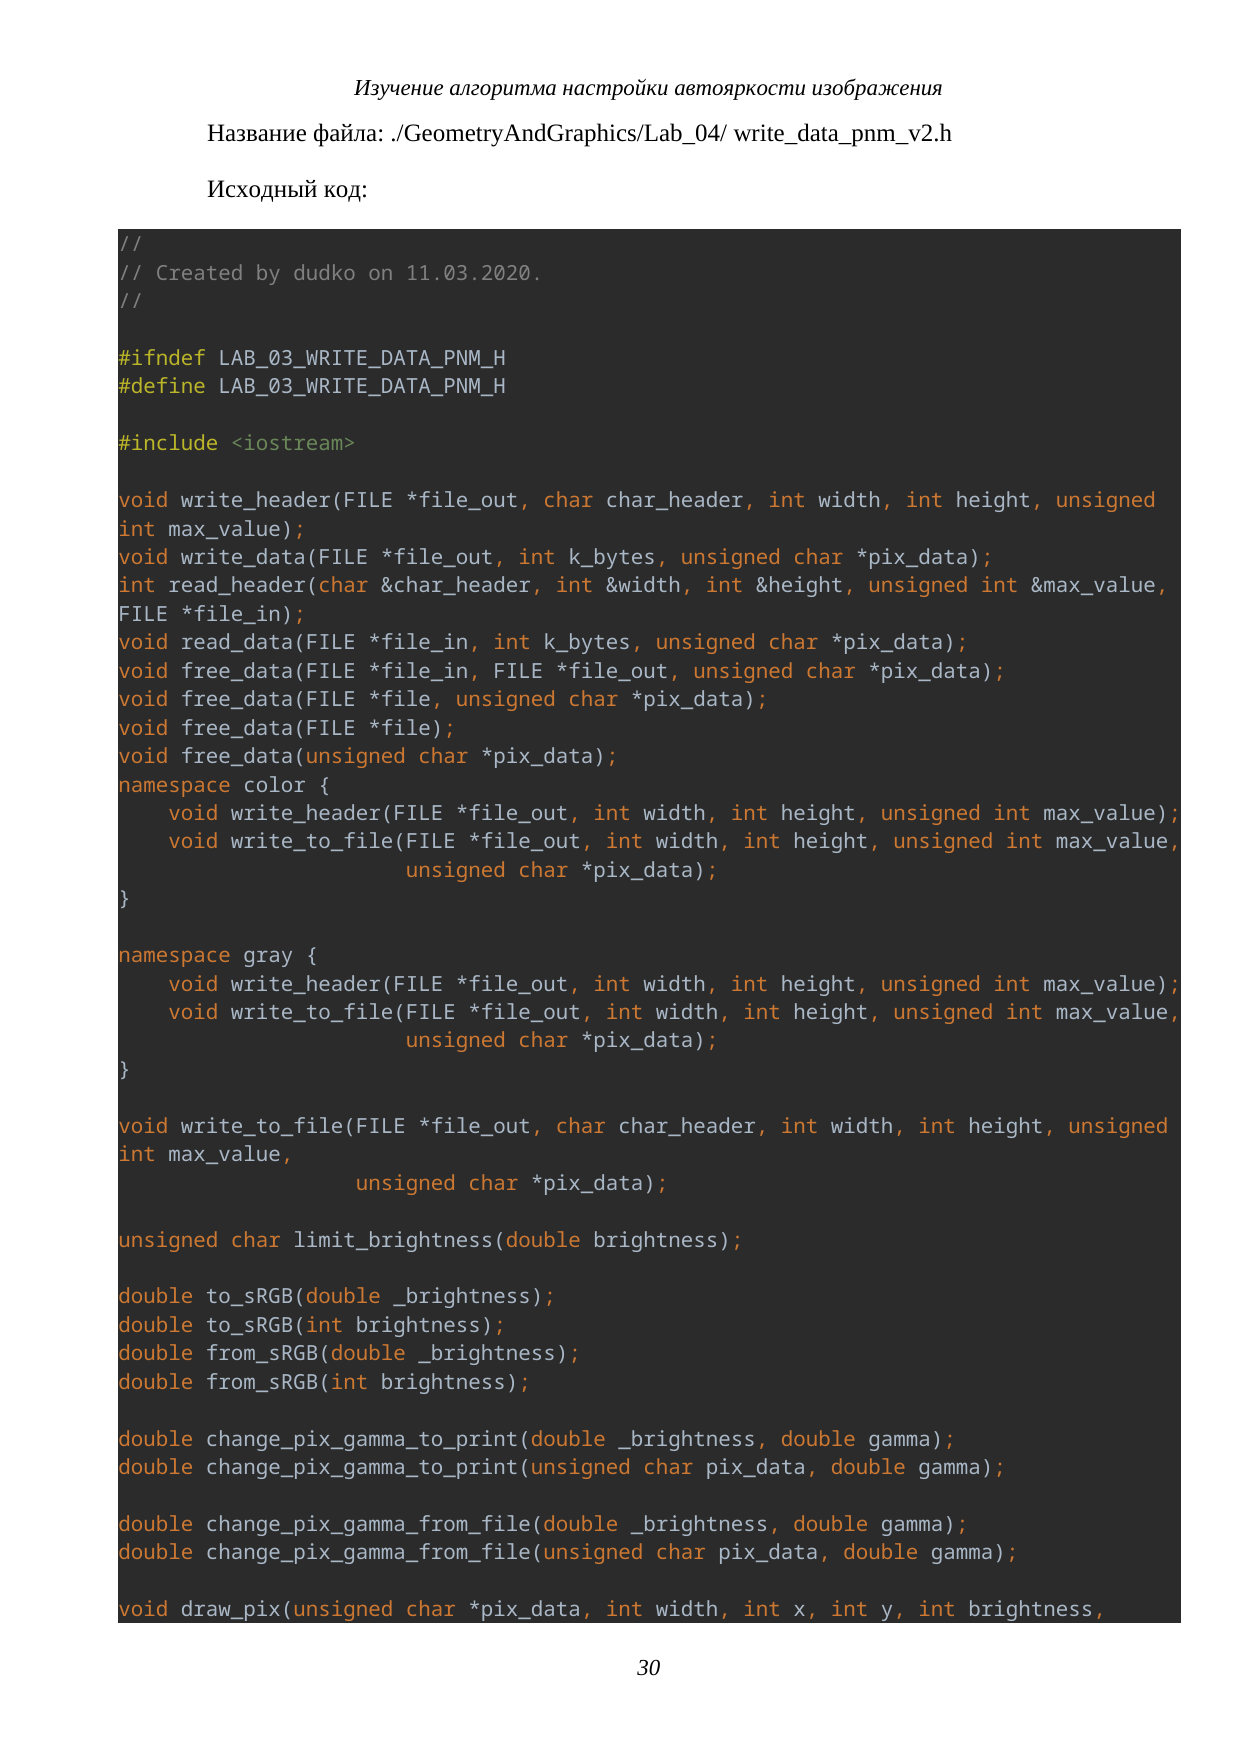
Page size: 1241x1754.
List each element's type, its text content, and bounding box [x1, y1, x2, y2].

text Исходный код: [118, 174, 1181, 202]
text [118, 229, 1181, 1623]
text Название файла: ./GeometryAndGraphics/Lab_04/ write_data_pnm_v2.h [118, 118, 1181, 147]
